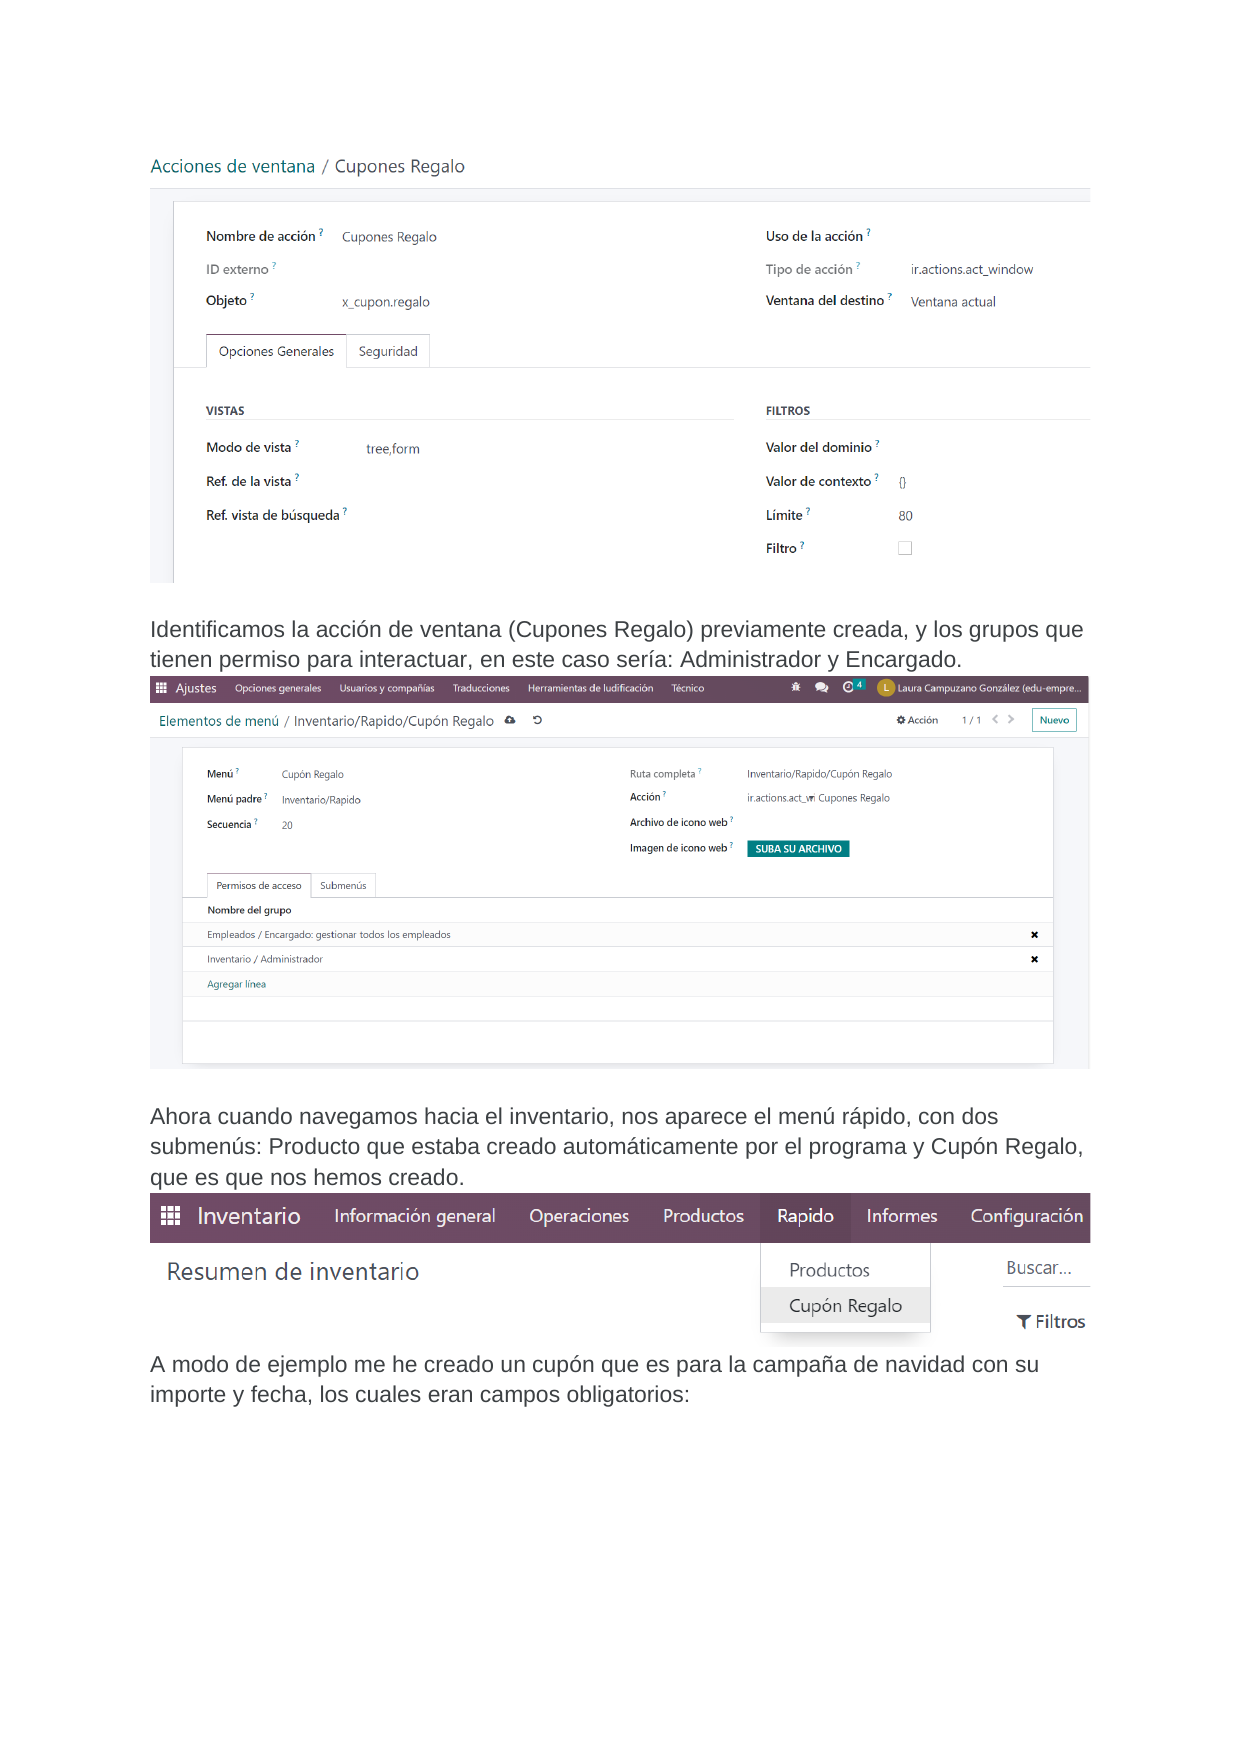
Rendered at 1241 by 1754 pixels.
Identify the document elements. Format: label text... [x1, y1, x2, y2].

picture [150, 676, 1091, 1069]
text Identificamos la acción de ventana (Cupones Regalo) previamente creada, y los grupos que tienen permiso para interactuar, en este caso sería: Administrador y Encargado. [150, 616, 1090, 673]
text A modo de ejemplo me he creado un cupón que es para la campaña de navidad con su importe y fecha, los cuales eran campos obligatorios: [150, 1351, 1090, 1407]
picture [150, 150, 1091, 583]
picture [150, 1193, 1091, 1347]
text Ahora cuando navegamos hacia el inventario, nos aparece el menú rápido, con dos submenús: Producto que estaba creado automáticamente por el programa y Cupón Regalo, que es que nos hemos creado. [150, 1103, 1090, 1190]
